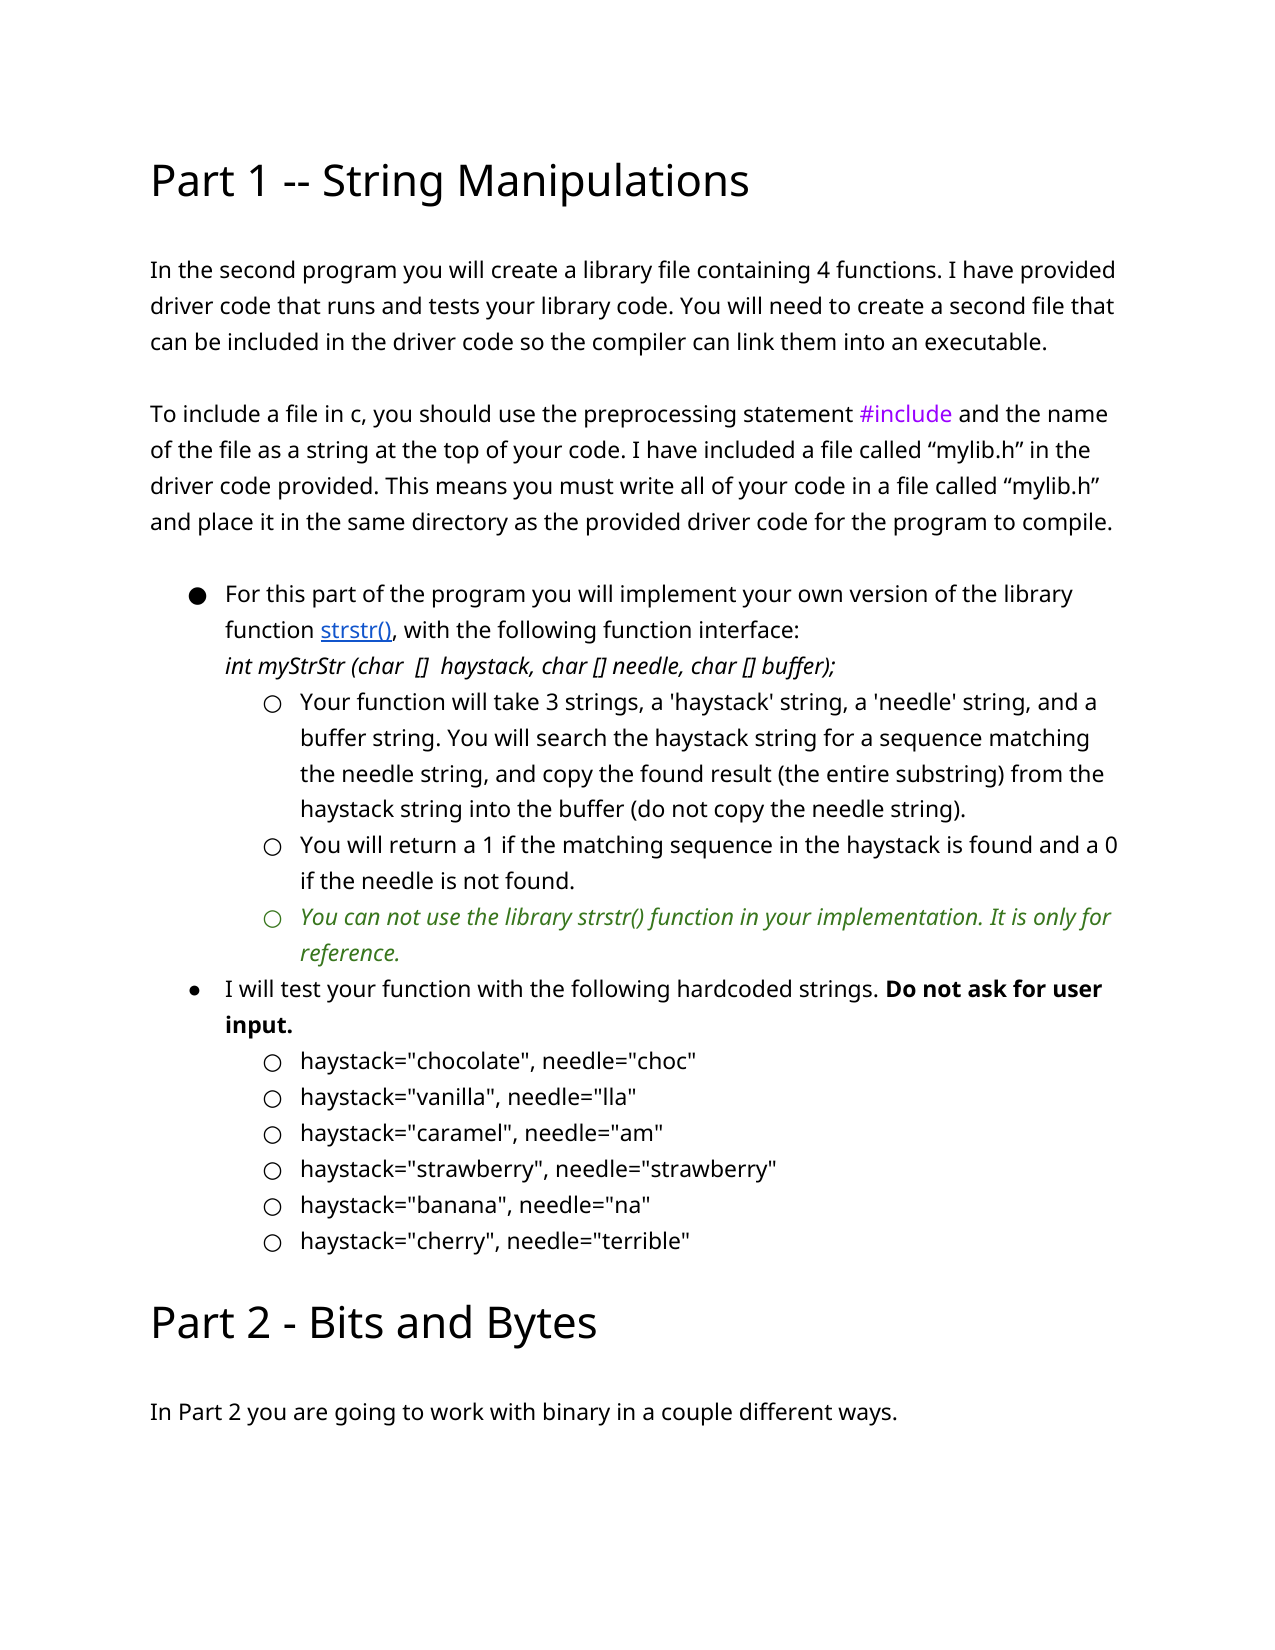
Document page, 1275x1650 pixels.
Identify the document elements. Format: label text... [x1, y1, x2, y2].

list Your function will take 3 strings, a 'haystack' string, a 'needle' string, and a buffer string. You will search the haystack string for a sequence matching the needle string, and copy the found result (the entire substring) from the haystack string into the buffer (do not copy the needle string). [262, 686, 1125, 825]
list For this part of the program you will implement your own version of the library function strstr(), with the following function interface: int myStrStr (char [] haystack, char [] needle, char [] buffer); [187, 578, 1125, 681]
text To include a file in c, you should use the preprocessing statement #include and the name of the file as a string at the top of your code. I have included a file called “mylib.h” in the driver code provided. This means you must write all of your code in a file called “mylib.h” and place it in the same directory as the provided driver code for the program to compile. [150, 398, 1125, 537]
list haystack="banana", needle="na" [262, 1189, 1125, 1220]
list I will test your function with the following hardcoded strings. Do not ask for user input. [187, 973, 1125, 1040]
title Part 2 - Bits and Bytes [150, 1292, 1125, 1351]
list You will return a 1 if the matching sequence in the haystack is found and a 0 if the needle is not found. [262, 829, 1125, 897]
list haystack="caramel", needle="am" [262, 1117, 1125, 1148]
list haystack="cherry", needle="terrible" [262, 1225, 1125, 1256]
list haystack="chocolate", needle="choc" [262, 1045, 1125, 1076]
list haystack="strawberry", needle="strawberry" [262, 1153, 1125, 1184]
text In the second program you will create a library file containing 4 functions. I have provided driver code that runs and tests your library code. You will need to create a second file that can be included in the driver code so the compiler can link them into an executable. [150, 254, 1125, 357]
text In Part 2 you are going to work with binary in a couple different ways. [150, 1396, 1125, 1427]
list You can not use the library strstr() function in your implementation. It is only for reference. [262, 901, 1125, 968]
list haystack="vanilla", needle="lla" [262, 1081, 1125, 1112]
title Part 1 -- String Manipulations [150, 150, 1125, 209]
